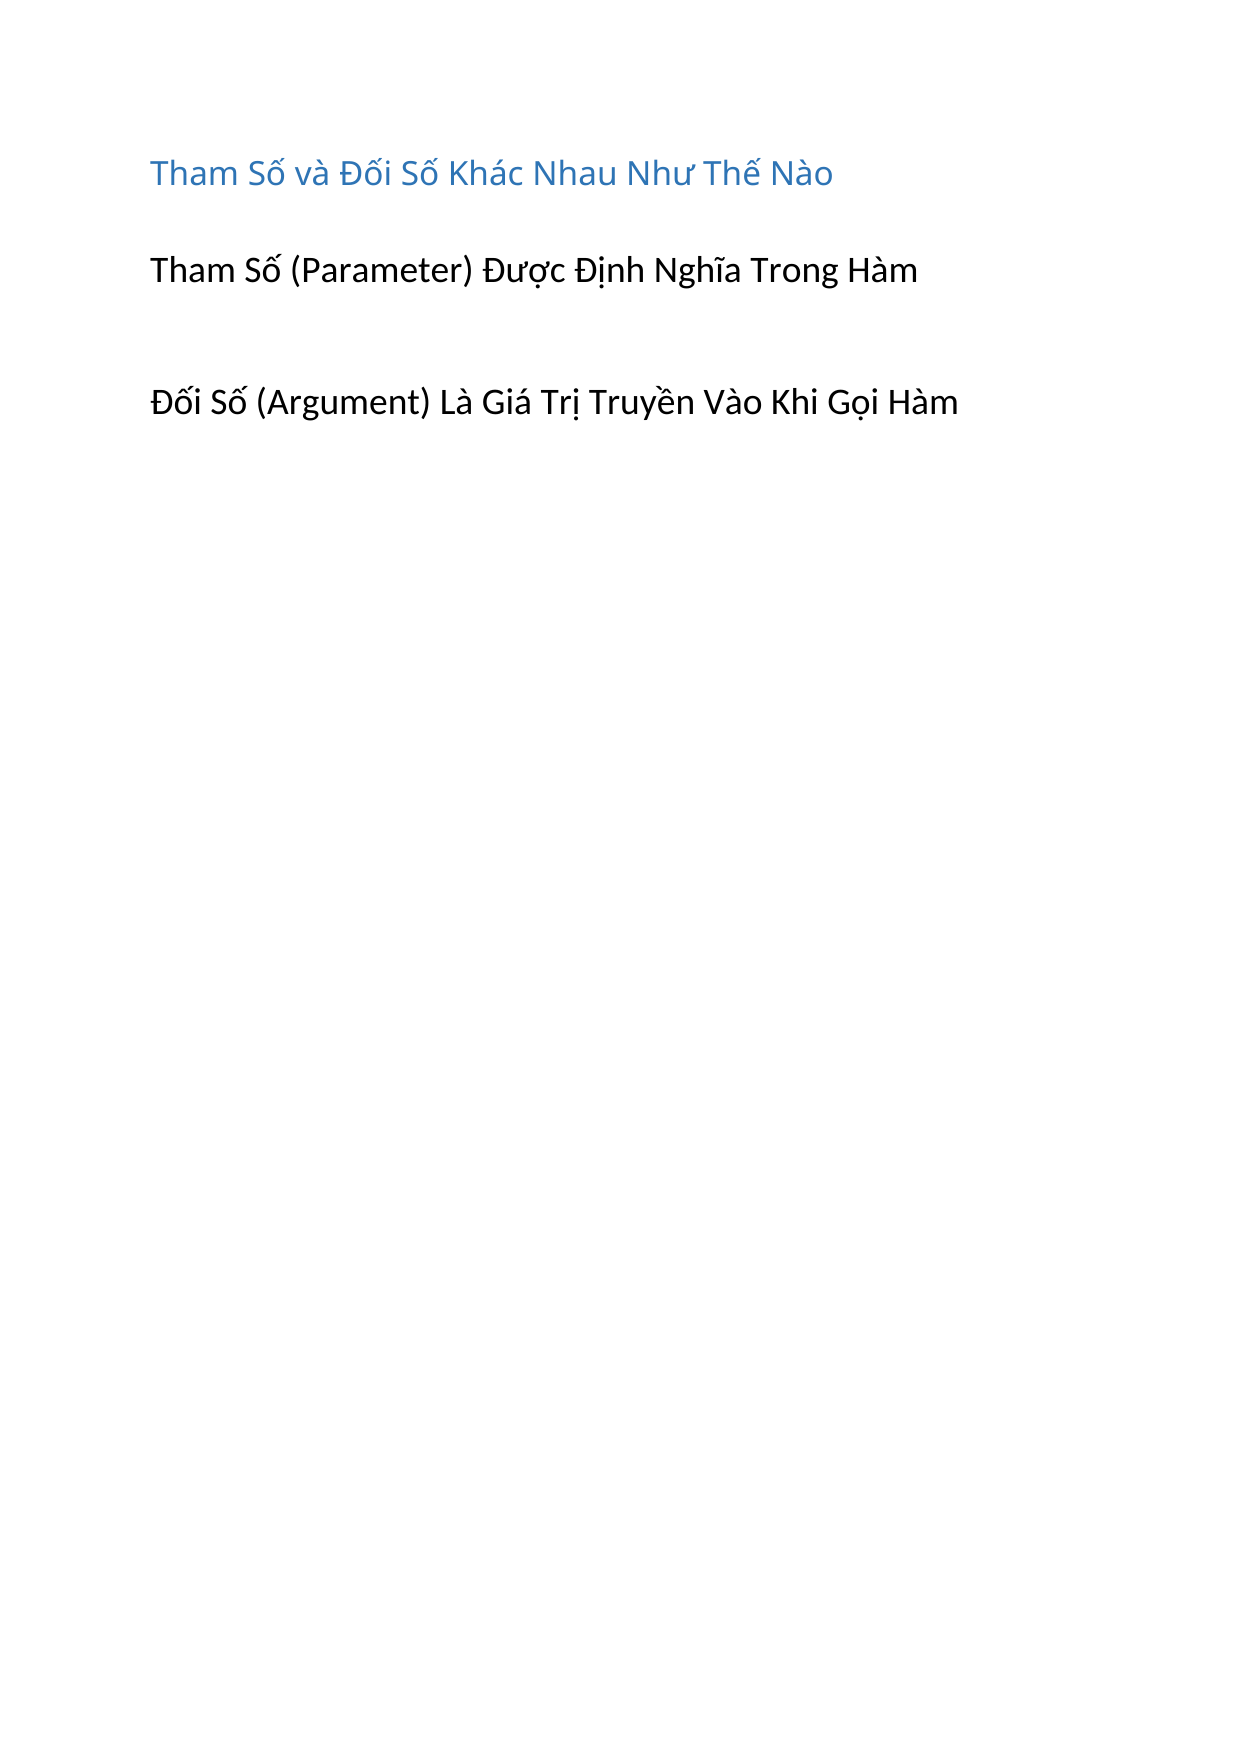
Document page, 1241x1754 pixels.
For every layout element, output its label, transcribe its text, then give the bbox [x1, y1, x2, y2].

subtitle Tham Số và Đối Số Khác Nhau Như Thế Nào [150, 150, 1090, 195]
text Đối Số (Argument) Là Giá Trị Truyền Vào Khi Gọi Hàm [150, 378, 1090, 424]
text Tham Số (Parameter) Được Định Nghĩa Trong Hàm [150, 246, 1090, 292]
